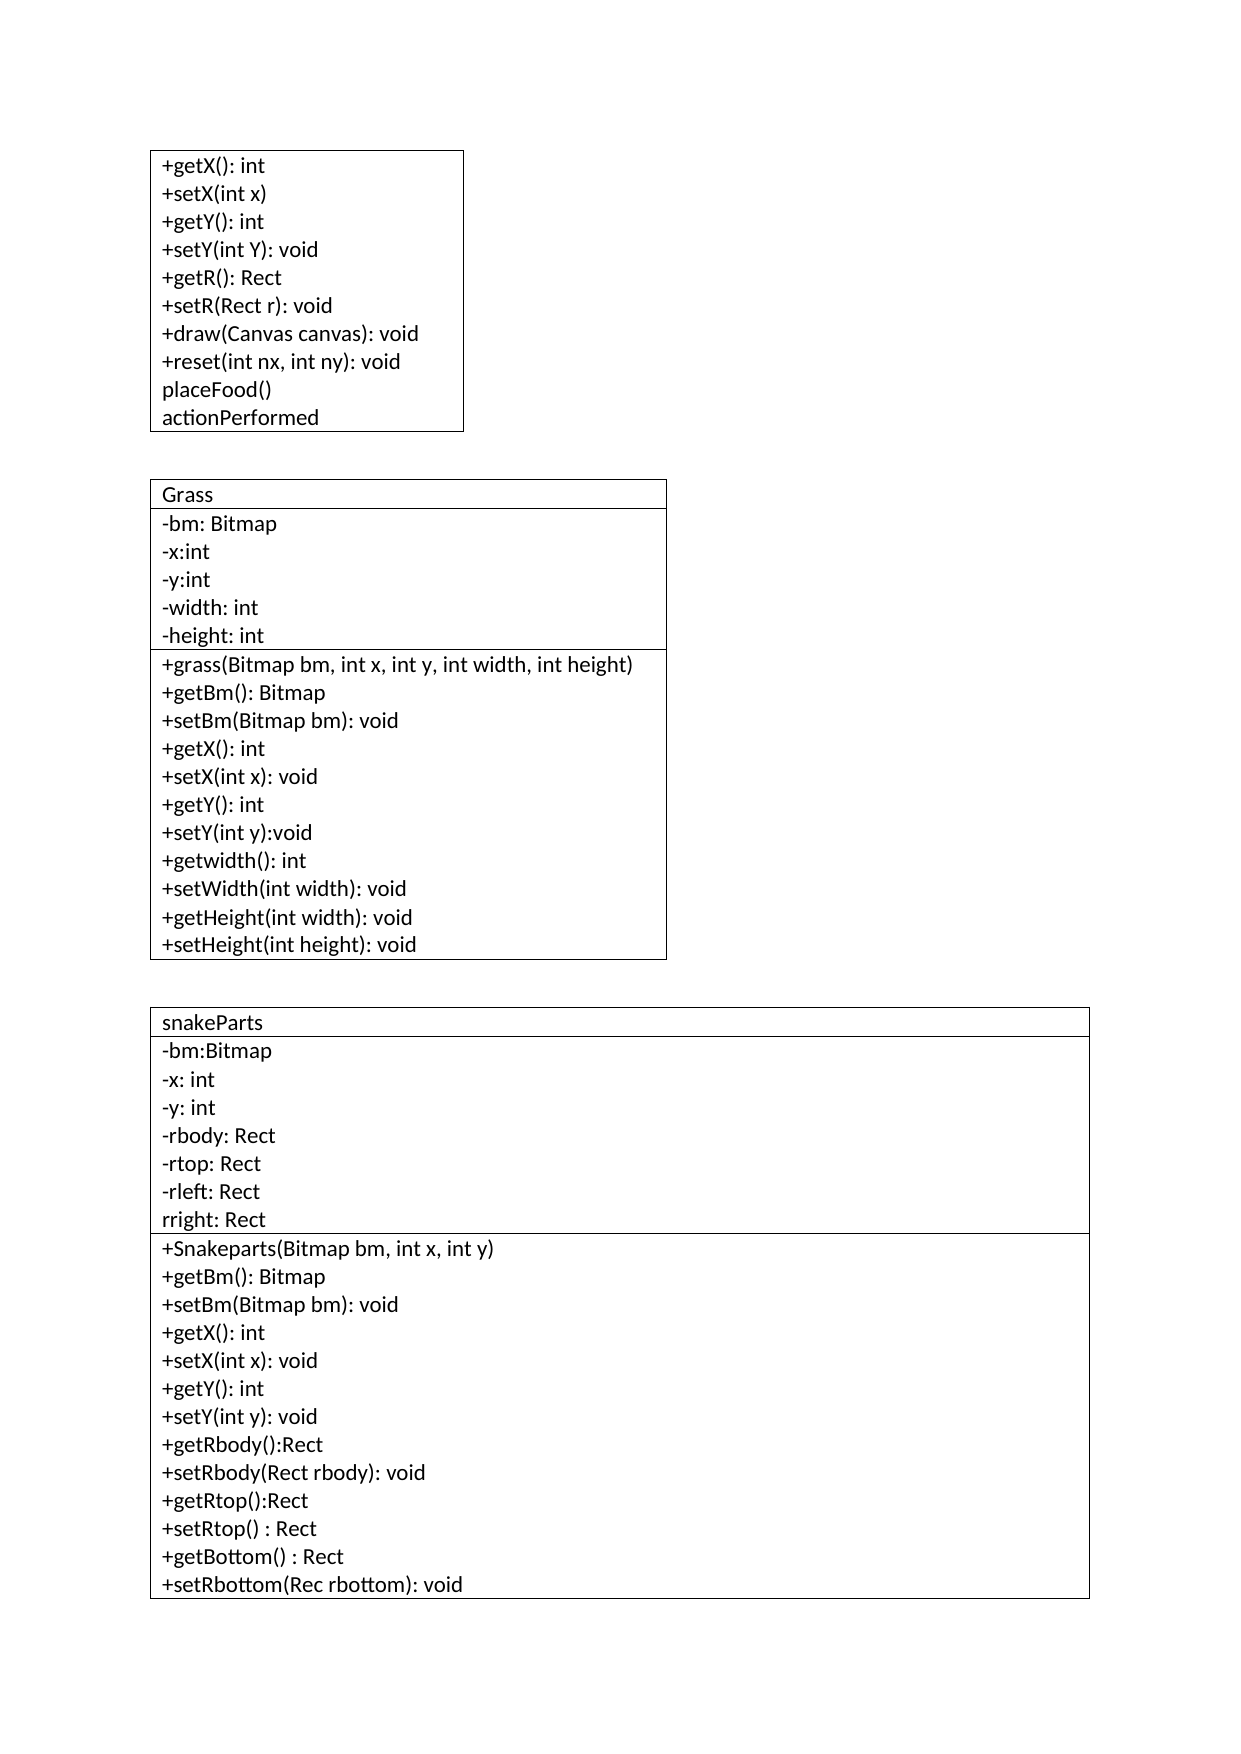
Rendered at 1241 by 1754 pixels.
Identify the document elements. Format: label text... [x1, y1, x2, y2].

table_header Grass [151, 480, 666, 508]
table_cell -bm:Bitmap -x: int -y: int -rbody: Rect -rtop: Rect -rleft: Rect rright: Rect [151, 1037, 1089, 1233]
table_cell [151, 1234, 1089, 1598]
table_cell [151, 151, 463, 431]
table_cell -bm: Bitmap -x:int -y:int -width: int -height: int [151, 509, 666, 649]
table_cell +grass(Bitmap bm, int x, int y, int width, int height) +getBm(): Bitmap +setBm(Bitmap bm): void +getX(): int +setX(int x): void +getY(): int +setY(int y):void +getwidth(): int +setWidth(int width): void +getHeight(int width): void +setHeight(int height): void [151, 650, 666, 959]
table_header snakeParts [151, 1008, 1089, 1036]
